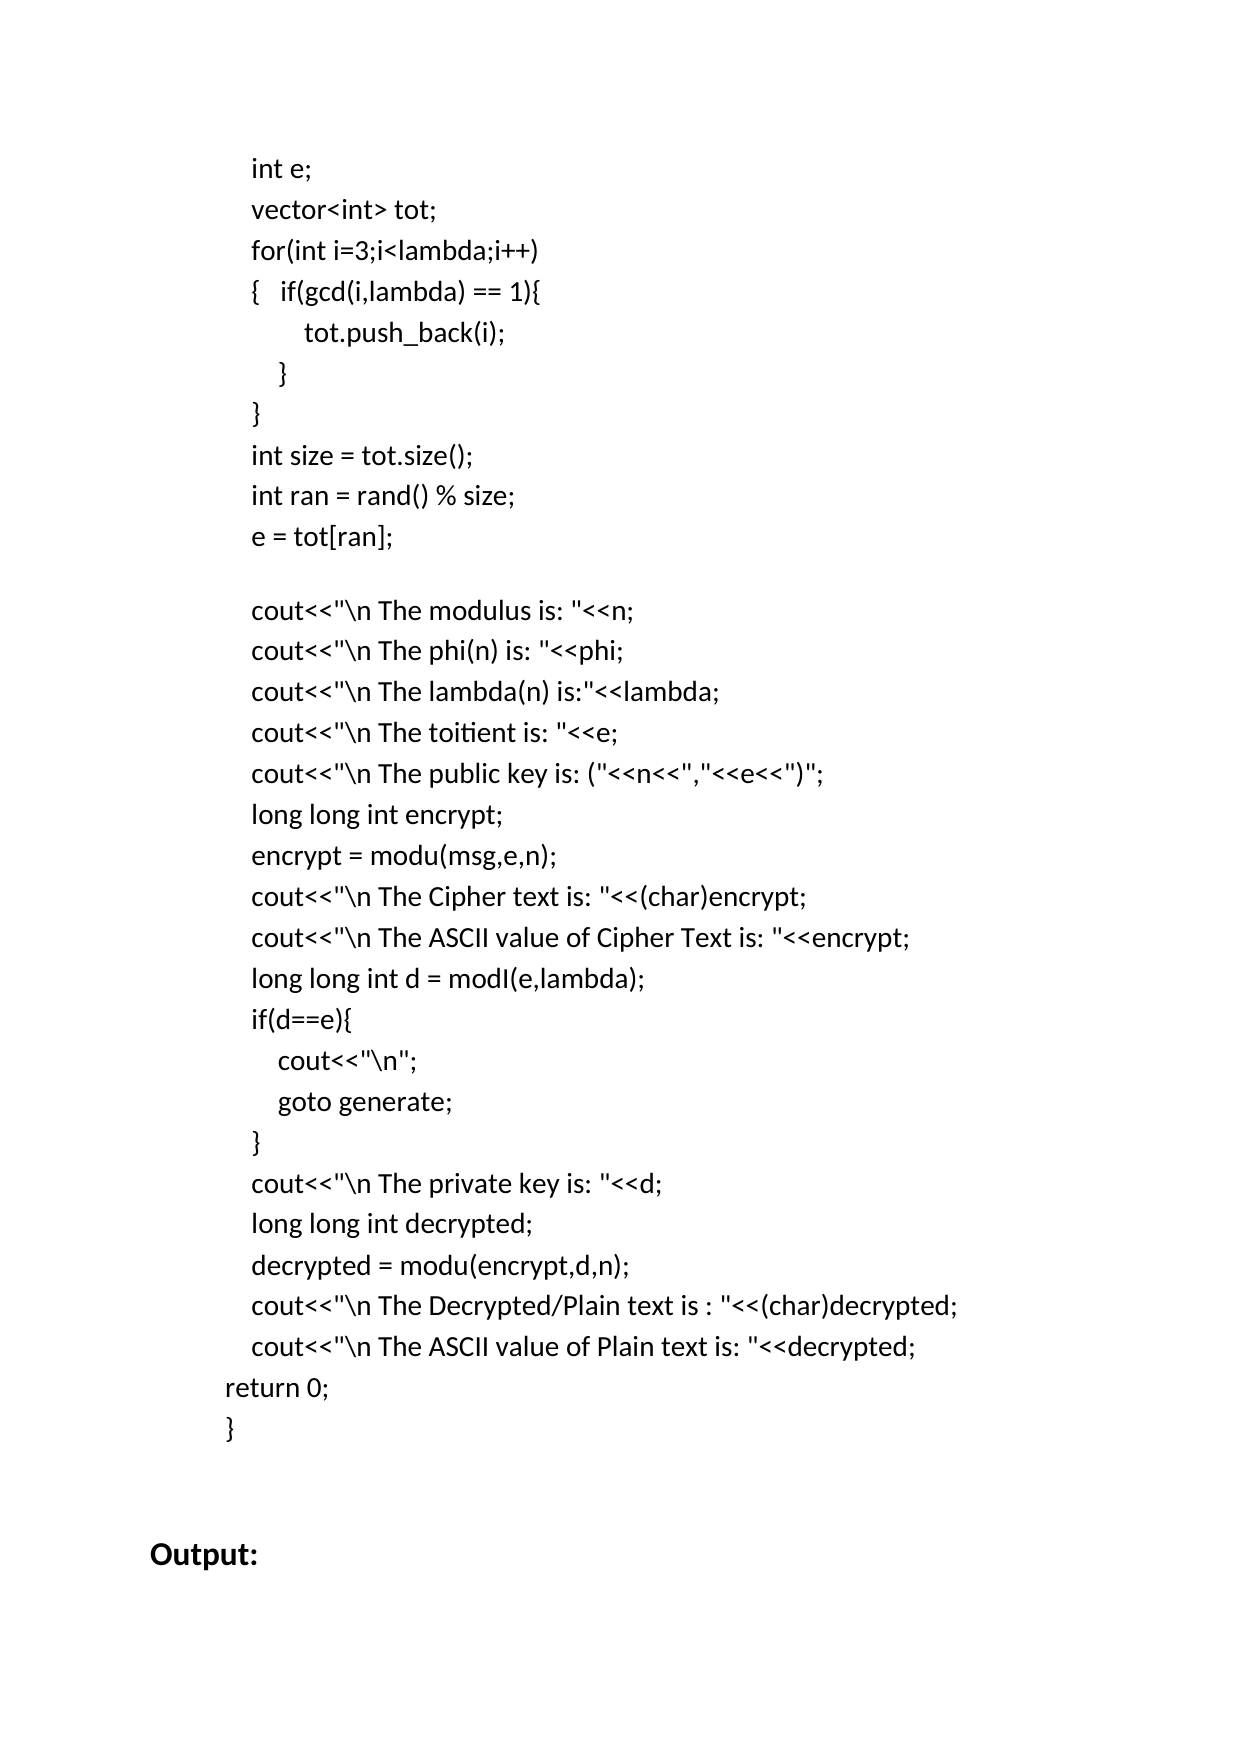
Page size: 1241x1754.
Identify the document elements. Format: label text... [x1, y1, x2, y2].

text cout<<"\n The ASCII value of Cipher Text is: "<<encrypt; [225, 919, 1090, 955]
text encrypt = modu(msg,e,n); [225, 837, 1090, 873]
text e = tot[ran]; [225, 518, 1090, 554]
text decrypted = modu(encrypt,d,n); [225, 1247, 1090, 1282]
text } [225, 1124, 1090, 1159]
text tot.push_back(i); [225, 314, 1090, 349]
text int e; [225, 150, 1090, 186]
text } [225, 396, 1090, 431]
text for(int i=3;i<lambda;i++) [225, 232, 1090, 267]
text Output: [150, 1533, 1090, 1574]
text cout<<"\n The toitient is: "<<e; [225, 714, 1090, 750]
text if(d==e){ [225, 1001, 1090, 1037]
text long long int d = modI(e,lambda); [225, 960, 1090, 996]
text cout<<"\n The modulus is: "<<n; [225, 592, 1090, 627]
text int size = tot.size(); [225, 437, 1090, 472]
text return 0; [225, 1369, 1090, 1405]
text vector<int> tot; [225, 191, 1090, 227]
text cout<<"\n"; [225, 1042, 1090, 1077]
text long long int decrypted; [225, 1206, 1090, 1241]
text cout<<"\n The ASCII value of Plain text is: "<<decrypted; [225, 1328, 1090, 1364]
text long long int encrypt; [225, 796, 1090, 832]
text goto generate; [225, 1083, 1090, 1118]
text } [225, 355, 1090, 390]
text } [225, 1410, 1090, 1446]
text int ran = rand() % size; [225, 477, 1090, 513]
text cout<<"\n The Cipher text is: "<<(char)encrypt; [225, 878, 1090, 914]
text cout<<"\n The Decrypted/Plain text is : "<<(char)decrypted; [225, 1287, 1090, 1323]
text cout<<"\n The phi(n) is: "<<phi; [225, 632, 1090, 668]
text { if(gcd(i,lambda) == 1){ [225, 273, 1090, 308]
text cout<<"\n The lambda(n) is:"<<lambda; [225, 673, 1090, 709]
text cout<<"\n The private key is: "<<d; [225, 1165, 1090, 1200]
text cout<<"\n The public key is: ("<<n<<","<<e<<")"; [225, 755, 1090, 791]
